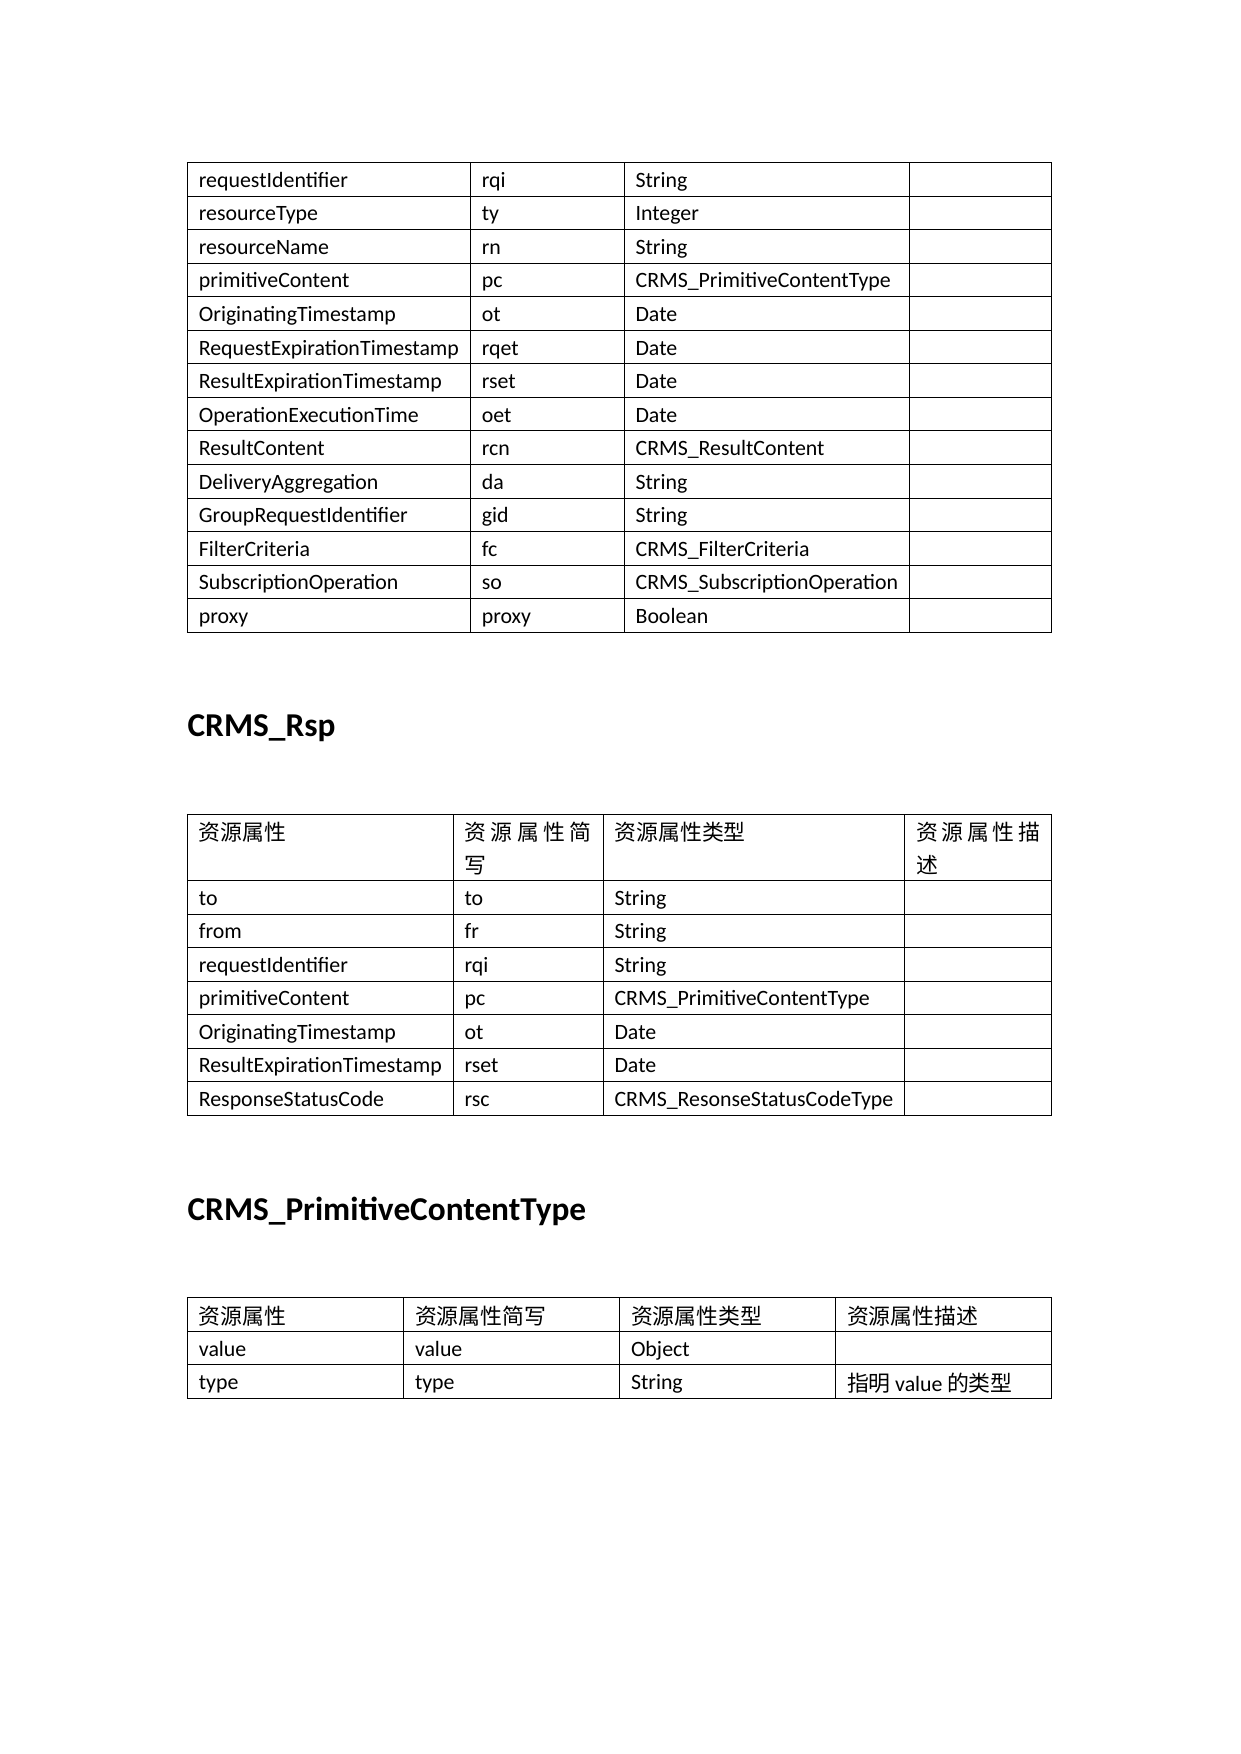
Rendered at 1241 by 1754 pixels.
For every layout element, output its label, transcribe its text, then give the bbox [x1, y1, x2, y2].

table_cell Date [625, 297, 909, 330]
table_cell CRMS_ResultContent [625, 431, 909, 464]
table_cell [905, 948, 1051, 981]
table_header 资源属性 [188, 1298, 403, 1331]
table_cell [910, 532, 1051, 564]
table_cell to [188, 881, 453, 913]
table_cell resourceType [188, 197, 470, 229]
table_cell CRMS_PrimitiveContentType [604, 982, 904, 1014]
table_cell requestIdentifier [188, 948, 453, 981]
table_cell Date [604, 1049, 904, 1081]
table_cell so [471, 566, 624, 598]
table_cell [910, 197, 1051, 229]
table_cell rset [471, 364, 624, 397]
table_cell [910, 465, 1051, 497]
table_cell OriginatingTimestamp [188, 1015, 453, 1048]
table_cell ResultExpirationTimestamp [188, 364, 470, 397]
table_cell [910, 297, 1051, 330]
table_cell [910, 398, 1051, 430]
table_cell [910, 599, 1051, 632]
table_cell String [604, 915, 904, 947]
table_cell String [625, 163, 909, 196]
table_cell Date [625, 331, 909, 363]
table_cell Object [620, 1332, 835, 1364]
table_cell [905, 1049, 1051, 1081]
table_cell [910, 163, 1051, 196]
table_cell Date [604, 1015, 904, 1048]
table_cell da [471, 465, 624, 497]
table_cell RequestExpirationTimestamp [188, 331, 470, 363]
table_cell [905, 881, 1051, 913]
table_header 资源属性描述 [905, 815, 1051, 880]
table_cell ty [471, 197, 624, 229]
table_cell type [404, 1365, 619, 1398]
table_header 资源属性简写 [404, 1298, 619, 1331]
table_cell [905, 982, 1051, 1014]
table_cell CRMS_ResonseStatusCodeType [604, 1082, 904, 1115]
table_cell OperationExecutionTime [188, 398, 470, 430]
table_cell ot [454, 1015, 603, 1048]
table_cell pc [471, 264, 624, 296]
table_header 资源属性 [188, 815, 453, 880]
table_cell fc [471, 532, 624, 564]
table_cell proxy [471, 599, 624, 632]
table_cell [910, 364, 1051, 397]
subtitle CRMS_Rsp [187, 692, 1053, 757]
table_cell [910, 431, 1051, 464]
table_cell [910, 230, 1051, 263]
table_cell ot [471, 297, 624, 330]
table_cell resourceName [188, 230, 470, 263]
table_cell primitiveContent [188, 982, 453, 1014]
table_cell rqi [471, 163, 624, 196]
table_cell ResultContent [188, 431, 470, 464]
table_cell ResponseStatusCode [188, 1082, 453, 1115]
table_cell [836, 1332, 1051, 1364]
table_cell from [188, 915, 453, 947]
table_cell String [604, 948, 904, 981]
table_cell String [625, 499, 909, 531]
table_cell proxy [188, 599, 470, 632]
table_cell pc [454, 982, 603, 1014]
subtitle CRMS_PrimitiveContentType [187, 1175, 1053, 1240]
table_cell primitiveContent [188, 264, 470, 296]
table_cell ResultExpirationTimestamp [188, 1049, 453, 1081]
table_cell rsc [454, 1082, 603, 1115]
table_cell [910, 566, 1051, 598]
table_cell Integer [625, 197, 909, 229]
table_cell CRMS_FilterCriteria [625, 532, 909, 564]
table_cell CRMS_SubscriptionOperation [625, 566, 909, 598]
table_cell requestIdentifier [188, 163, 470, 196]
table_cell rqi [454, 948, 603, 981]
table_cell CRMS_PrimitiveContentType [625, 264, 909, 296]
table_cell OriginatingTimestamp [188, 297, 470, 330]
table_header 资源属性描述 [836, 1298, 1051, 1331]
table_cell gid [471, 499, 624, 531]
table_cell String [625, 230, 909, 263]
table_cell Date [625, 398, 909, 430]
table_cell [905, 915, 1051, 947]
table_cell String [620, 1365, 835, 1398]
table_cell [910, 264, 1051, 296]
table_cell String [604, 881, 904, 913]
table_cell 指明value的类型 [836, 1365, 1051, 1398]
table_cell value [188, 1332, 403, 1364]
table_cell to [454, 881, 603, 913]
table_cell rcn [471, 431, 624, 464]
table_cell Boolean [625, 599, 909, 632]
table_cell [910, 499, 1051, 531]
table_cell FilterCriteria [188, 532, 470, 564]
table_header 资源属性类型 [620, 1298, 835, 1331]
table_cell [905, 1015, 1051, 1048]
table_header 资源属性类型 [604, 815, 904, 880]
table_cell Date [625, 364, 909, 397]
table_cell SubscriptionOperation [188, 566, 470, 598]
table_cell [905, 1082, 1051, 1115]
table_header 资源属性简写 [454, 815, 603, 880]
table_cell String [625, 465, 909, 497]
table_cell rqet [471, 331, 624, 363]
table_cell GroupRequestIdentifier [188, 499, 470, 531]
table_cell rset [454, 1049, 603, 1081]
table_cell [910, 331, 1051, 363]
table_cell value [404, 1332, 619, 1364]
table_cell type [188, 1365, 403, 1398]
table_cell DeliveryAggregation [188, 465, 470, 497]
table_cell oet [471, 398, 624, 430]
table_cell rn [471, 230, 624, 263]
table_cell fr [454, 915, 603, 947]
